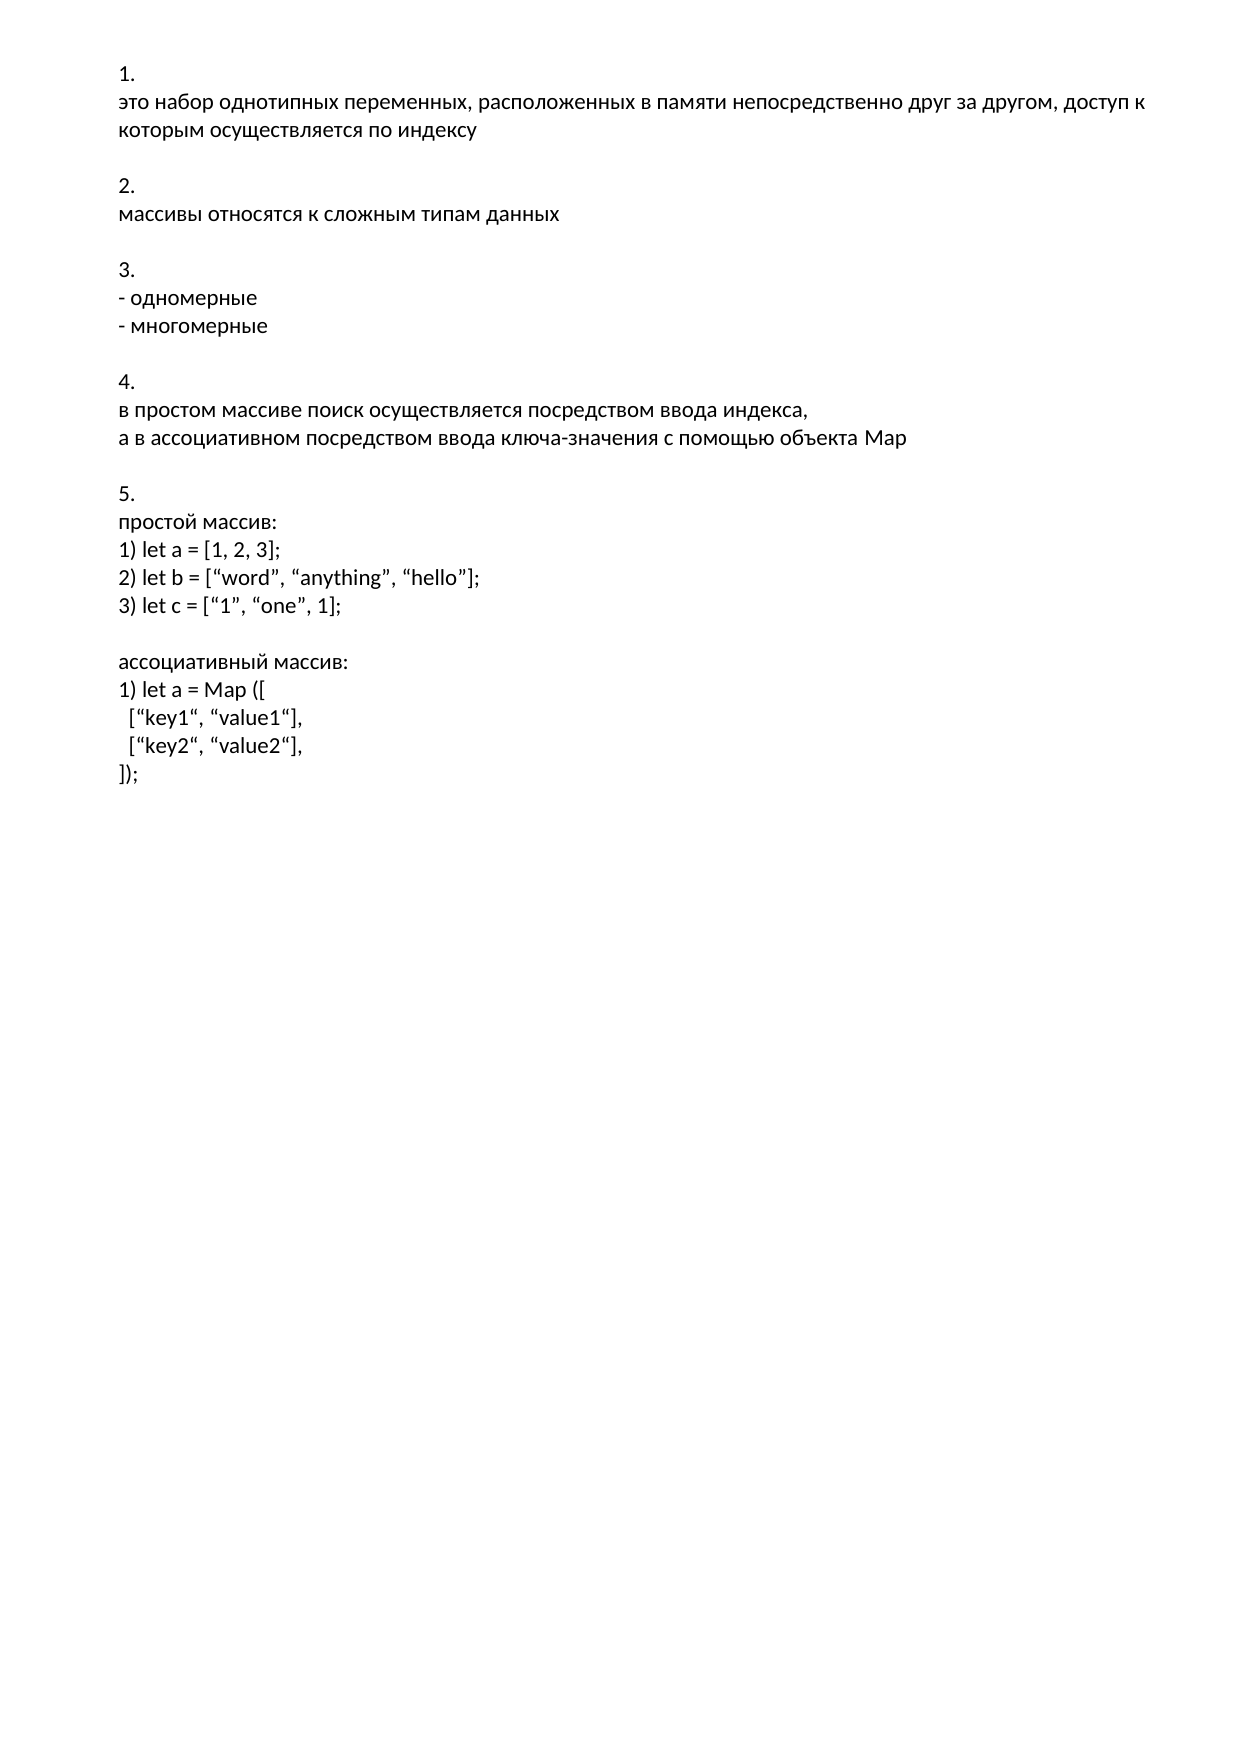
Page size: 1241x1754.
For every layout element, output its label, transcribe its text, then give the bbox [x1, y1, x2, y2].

text это набор однотипных переменных, расположенных в памяти непосредственно друг за другом, доступ к которым осуществляется по индексу [118, 87, 1181, 143]
text 4. [118, 367, 1181, 395]
text - многомерные [118, 311, 1181, 339]
text ассоциативный массив: [118, 647, 1181, 676]
text [“key1“, “value1“], [118, 703, 1181, 732]
text - одномерные [118, 283, 1181, 311]
text 5. [118, 479, 1181, 507]
text 2) let b = [“word”, “anything”, “hello”]; [118, 563, 1181, 591]
text 1) let a = Map ([ [118, 676, 1181, 703]
text ]); [118, 759, 1181, 788]
text 1. [118, 59, 1181, 87]
text простой массив: [118, 507, 1181, 535]
text [“key2“, “value2“], [118, 732, 1181, 759]
text 2. [118, 171, 1181, 199]
text 3. [118, 255, 1181, 283]
text 3) let c = [“1”, “one”, 1]; [118, 591, 1181, 619]
text в простом массиве поиск осуществляется посредством ввода индекса, [118, 395, 1181, 423]
text 1) let a = [1, 2, 3]; [118, 535, 1181, 563]
text а в ассоциативном посредством ввода ключа-значения с помощью объекта Map [118, 423, 1181, 451]
text массивы относятся к сложным типам данных [118, 199, 1181, 227]
